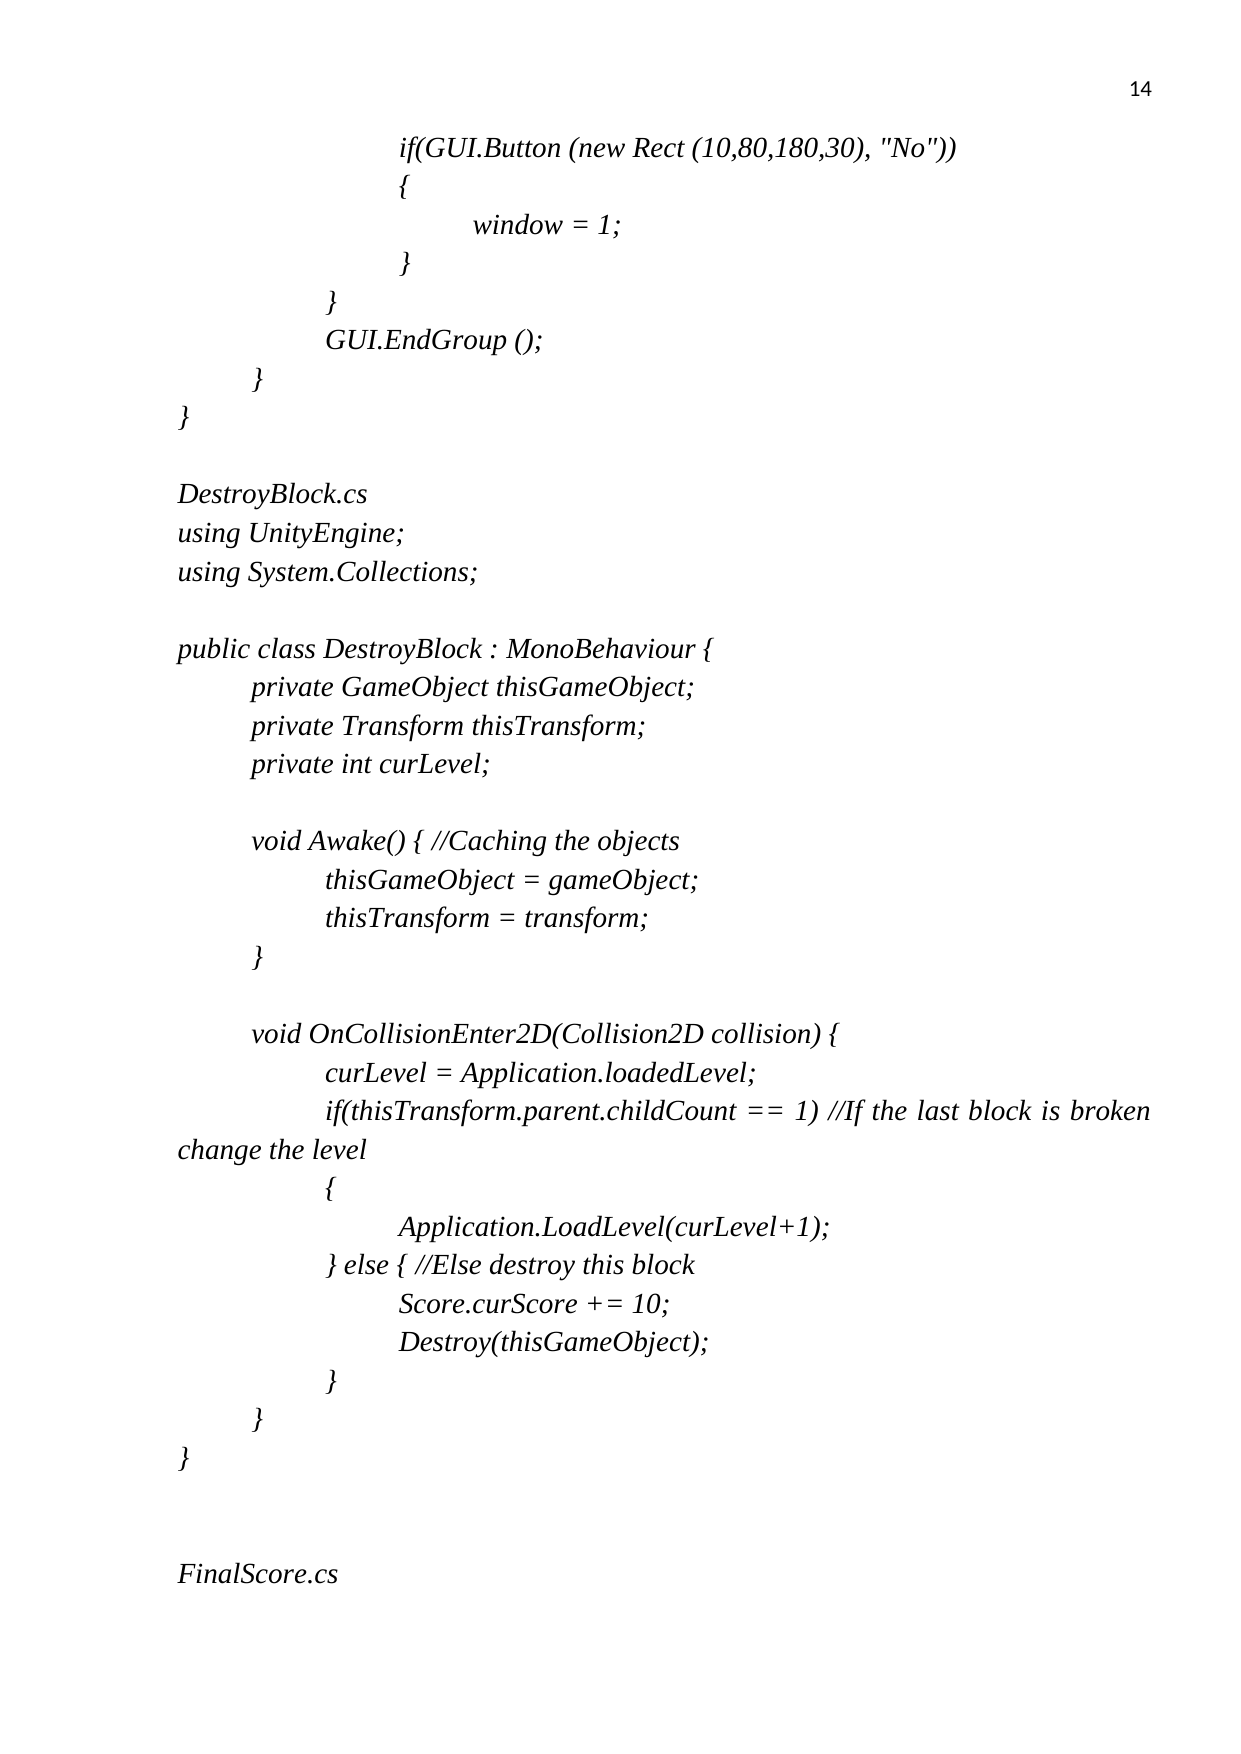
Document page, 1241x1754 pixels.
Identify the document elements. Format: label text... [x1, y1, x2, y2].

text { [177, 1170, 1152, 1204]
text void Awake() { //Caching the objects [177, 823, 1152, 857]
text private int curLevel; [177, 746, 1152, 780]
text } [177, 284, 1152, 317]
text window = 1; [177, 207, 1152, 240]
text } [177, 361, 1152, 394]
text using System.Collections; [177, 554, 1152, 587]
text Score.curScore += 10; [177, 1286, 1152, 1319]
text } [177, 1402, 1152, 1435]
text } else { //Else destroy this block [177, 1247, 1152, 1281]
text private GameObject thisGameObject; [177, 669, 1152, 703]
text if(thisTransform.parent.childCount == 1) //If the last block is broken change the level [177, 1093, 1152, 1165]
text GUI.EndGroup (); [177, 322, 1152, 356]
text Destroy(thisGameObject); [177, 1324, 1152, 1358]
text void OnCollisionEnter2D(Collision2D collision) { [177, 1016, 1152, 1050]
text { [177, 168, 1152, 202]
text using UnityEngine; [177, 515, 1152, 549]
text DestroyBlock.cs [177, 477, 1152, 510]
text } [177, 1363, 1152, 1397]
text thisGameObject = gameObject; [177, 862, 1152, 896]
text private Transform thisTransform; [177, 708, 1152, 741]
text } [177, 245, 1152, 279]
text FinalScore.cs [177, 1556, 1152, 1589]
text Application.LoadLevel(curLevel+1); [177, 1209, 1152, 1242]
text curLevel = Application.loadedLevel; [177, 1055, 1152, 1088]
text if(GUI.Button (new Rect (10,80,180,30), "No")) [177, 130, 1152, 163]
text } [177, 939, 1152, 973]
text } [177, 399, 1152, 433]
text public class DestroyBlock : MonoBehaviour { [177, 631, 1152, 664]
text thisTransform = transform; [177, 901, 1152, 934]
text } [177, 1440, 1152, 1474]
